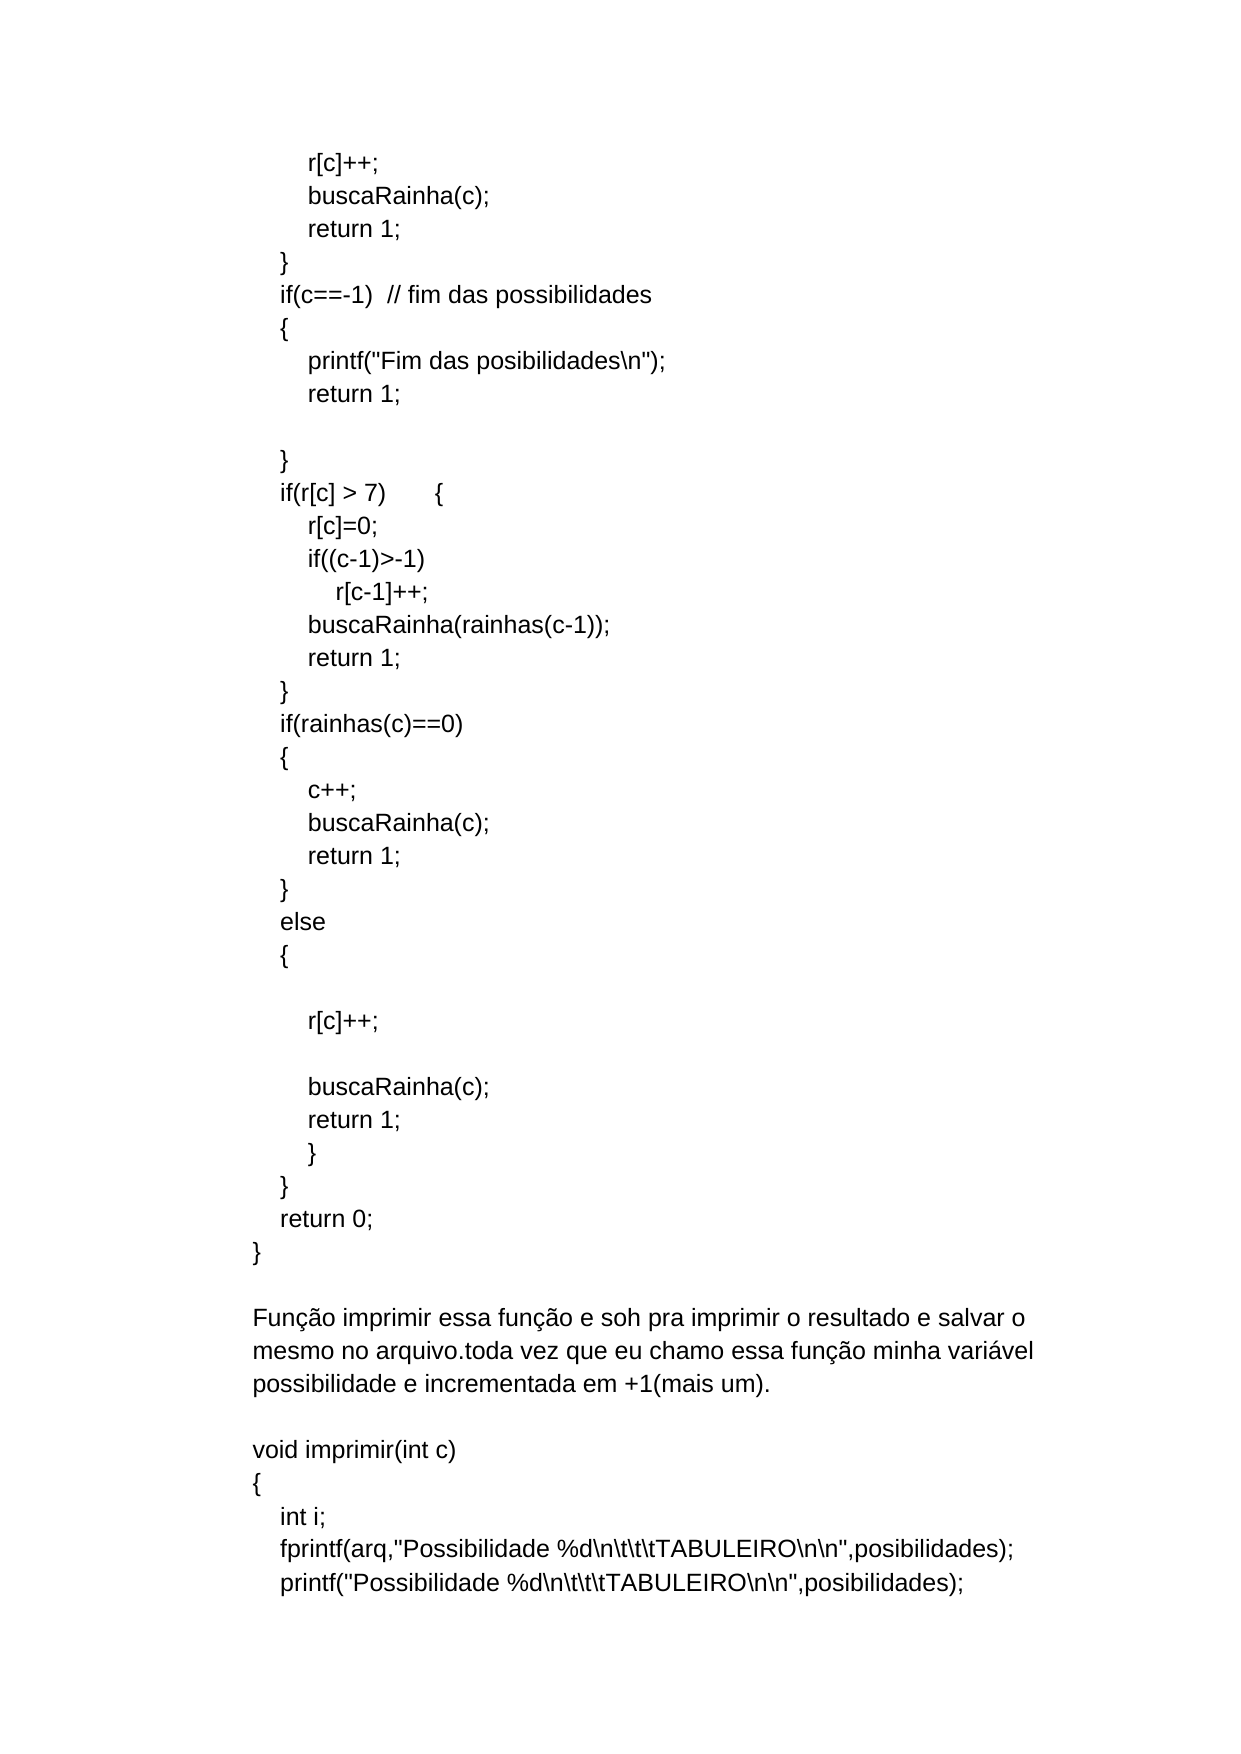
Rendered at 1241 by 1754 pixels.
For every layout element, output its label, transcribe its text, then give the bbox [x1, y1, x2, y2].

list if((c-1)>-1) [252, 544, 1063, 573]
list if(r[c] > 7) { [252, 478, 1063, 507]
list r[c]++; [252, 148, 1063, 176]
list } [252, 1237, 1063, 1266]
list { [252, 940, 1063, 969]
list return 1; [252, 643, 1063, 672]
list } [252, 247, 1063, 275]
list return 1; [252, 214, 1063, 242]
list fprintf(arq,"Possibilidade %d\n\t\t\tTABULEIRO\n\n",posibilidades); [252, 1534, 1063, 1563]
list int i; [252, 1501, 1063, 1530]
list buscaRainha(c); [252, 1072, 1063, 1101]
list if(rainhas(c)==0) [252, 709, 1063, 738]
list } [252, 1171, 1063, 1200]
list buscaRainha(c); [252, 181, 1063, 209]
list c++; [252, 775, 1063, 804]
list } [252, 445, 1063, 473]
list r[c]=0; [252, 511, 1063, 539]
list buscaRainha(rainhas(c-1)); [252, 610, 1063, 639]
list r[c]++; [252, 1006, 1063, 1035]
list { [252, 313, 1063, 341]
list printf("Fim das posibilidades\n"); [252, 346, 1063, 374]
list return 0; [252, 1204, 1063, 1233]
list return 1; [252, 1105, 1063, 1134]
list void imprimir(int c) [252, 1435, 1063, 1464]
list } [252, 1138, 1063, 1167]
list else [252, 907, 1063, 936]
list if(c==-1) // fim das possibilidades [252, 280, 1063, 308]
list { [252, 742, 1063, 771]
list return 1; [252, 379, 1063, 407]
list buscaRainha(c); [252, 808, 1063, 837]
list return 1; [252, 841, 1063, 870]
list { [252, 1468, 1063, 1497]
list Função imprimir essa função e soh pra imprimir o resultado e salvar o mesmo no arquivo.toda vez que eu chamo essa função minha variável possibilidade e incrementada em +1(mais um). [252, 1303, 1063, 1398]
list r[c-1]++; [252, 577, 1063, 606]
list printf("Possibilidade %d\n\t\t\tTABULEIRO\n\n",posibilidades); [252, 1567, 1063, 1596]
list } [252, 874, 1063, 903]
list } [252, 676, 1063, 705]
